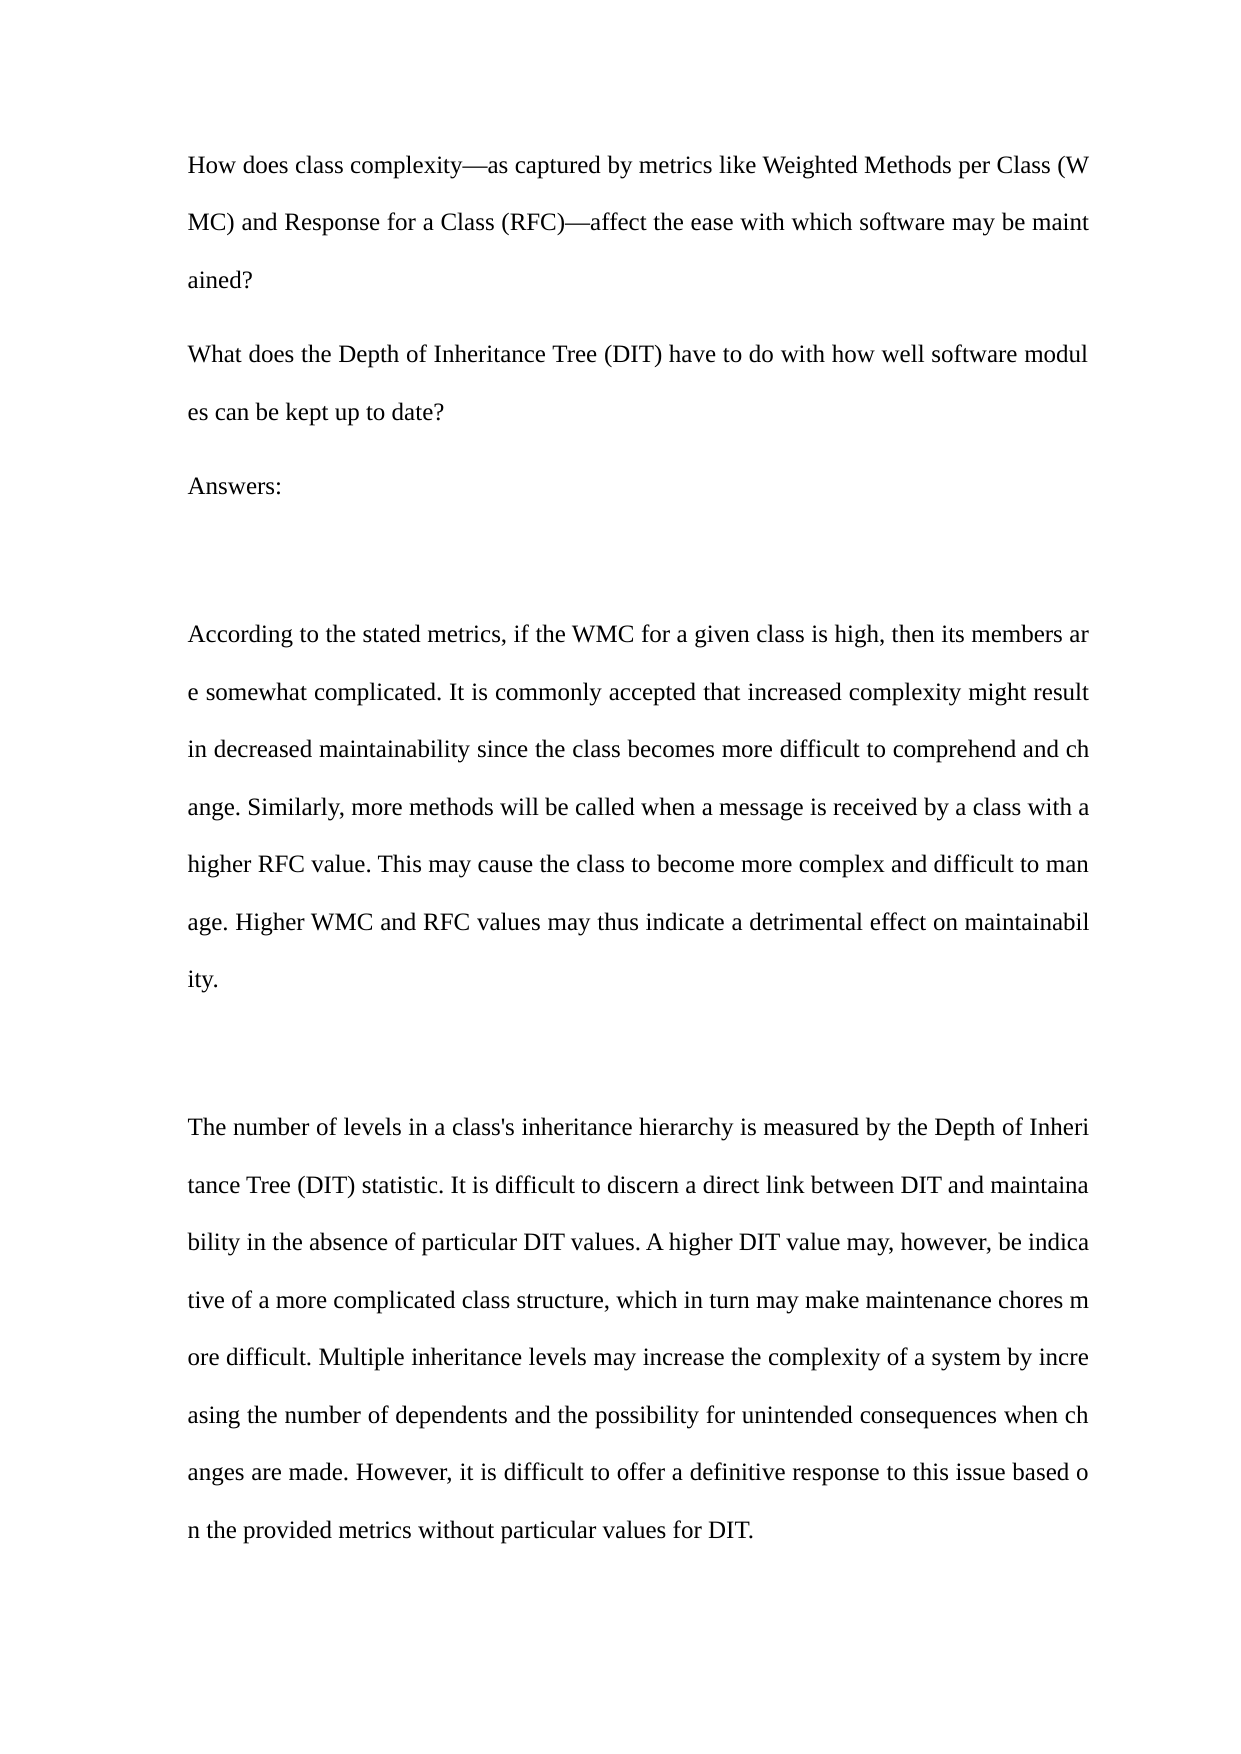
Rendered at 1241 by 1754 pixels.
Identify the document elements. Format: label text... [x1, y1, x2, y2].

text Answers: [187, 471, 1090, 499]
text According to the stated metrics, if the WMC for a given class is high, then its members are somewhat complicated. It is commonly accepted that increased complexity might result in decreased maintainability since the class becomes more difficult to comprehend and change. Similarly, more methods will be called when a message is received by a class with a higher RFC value. This may cause the class to become more complex and difficult to manage. Higher WMC and RFC values may thus indicate a detrimental effect on maintainability. [187, 619, 1090, 993]
text How does class complexity—as captured by metrics like Weighted Methods per Class (WMC) and Response for a Class (RFC)—affect the ease with which software may be maintained? [187, 150, 1090, 294]
text What does the Depth of Inheritance Tree (DIT) have to do with how well software modules can be kept up to date? [187, 339, 1090, 425]
text The number of levels in a class's inheritance hierarchy is measured by the Depth of Inheritance Tree (DIT) statistic. It is difficult to discern a direct link between DIT and maintainability in the absence of particular DIT values. A higher DIT value may, however, be indicative of a more complicated class structure, which in turn may make maintenance chores more difficult. Multiple inheritance levels may increase the complexity of a system by increasing the number of dependents and the possibility for unintended consequences when changes are made. However, it is difficult to offer a definitive response to this issue based on the provided metrics without particular values for DIT. [187, 1112, 1090, 1544]
